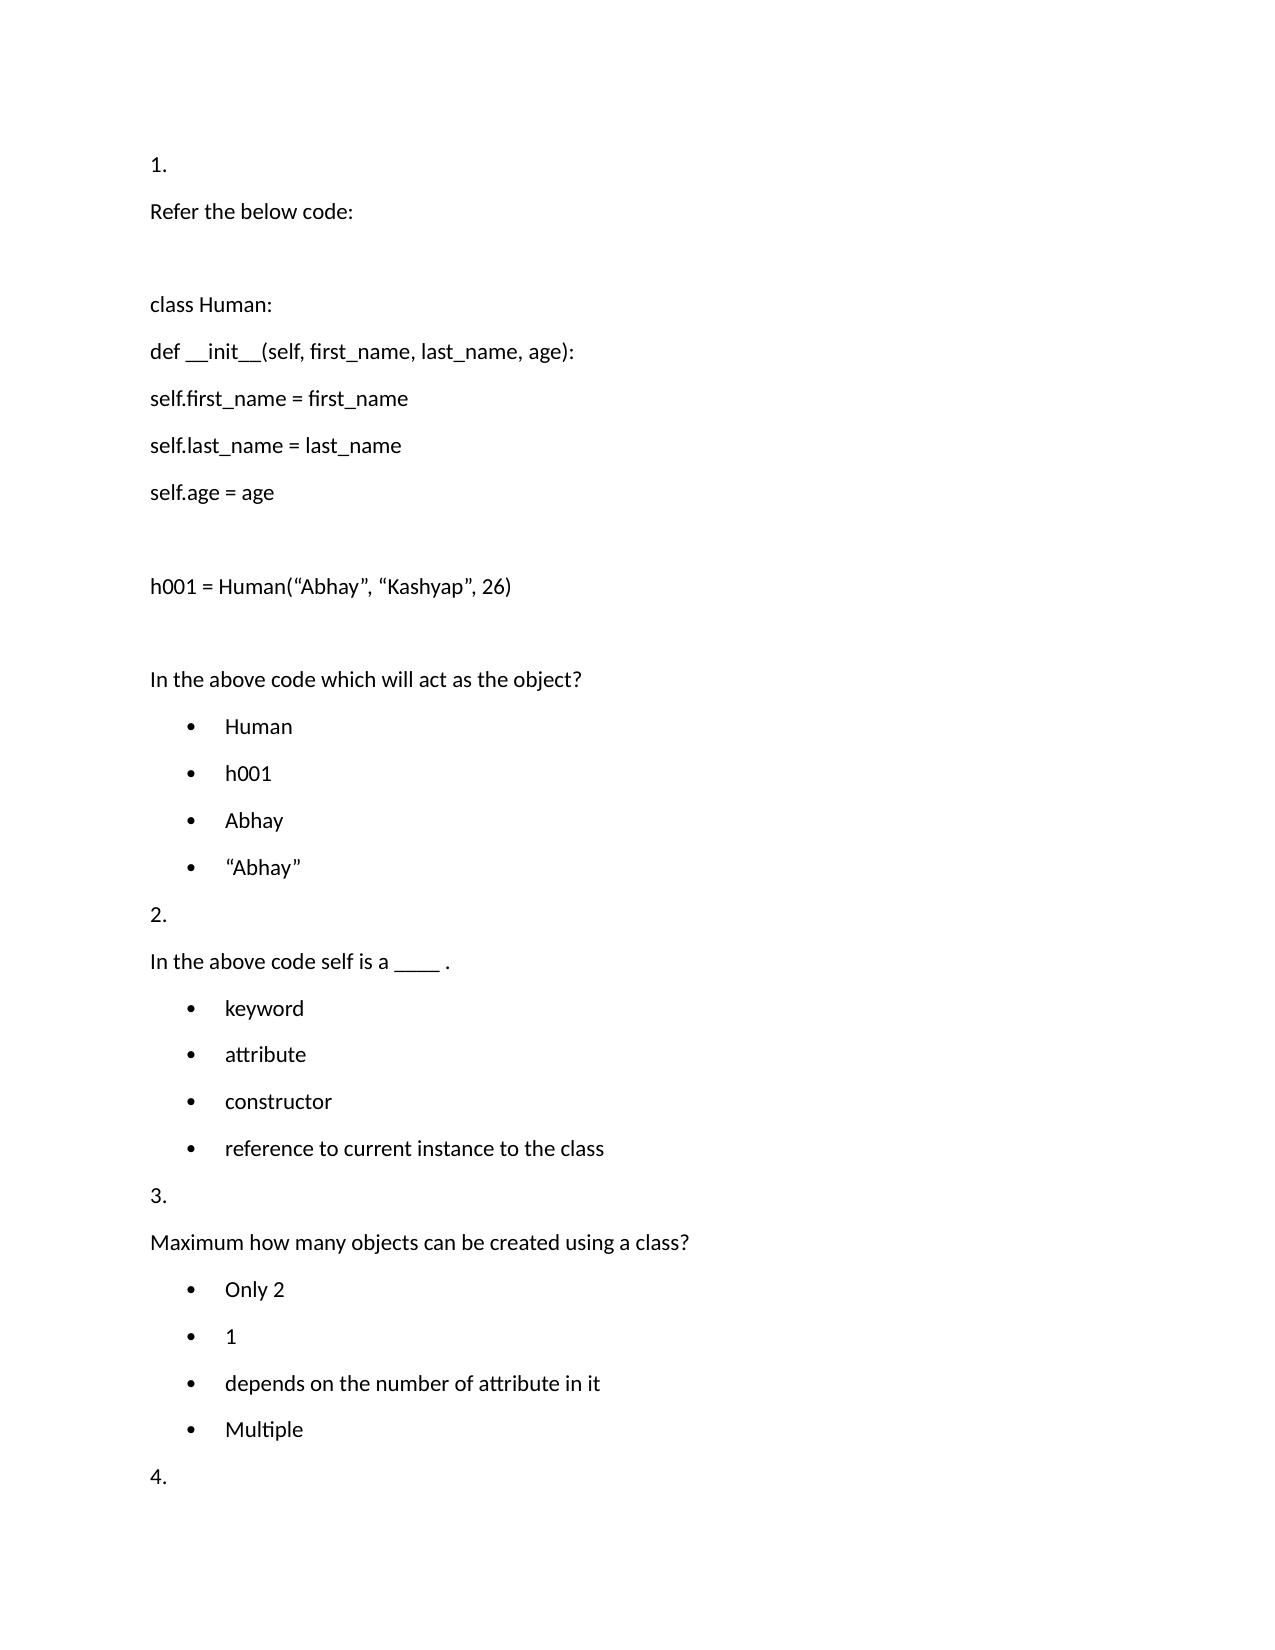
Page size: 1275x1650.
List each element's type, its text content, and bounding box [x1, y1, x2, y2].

text 1. [150, 150, 1125, 178]
text 2. [150, 900, 1125, 928]
text def __init__(self, first_name, last_name, age): [150, 337, 1125, 366]
list reference to current instance to the class [187, 1134, 1125, 1162]
list Only 2 [187, 1275, 1125, 1303]
list depends on the number of attribute in it [187, 1369, 1125, 1397]
list h001 [187, 759, 1125, 787]
text h001 = Human(“Abhay”, “Kashyap”, 26) [150, 572, 1125, 600]
text Maximum how many objects can be created using a class? [150, 1228, 1125, 1256]
text Refer the below code: [150, 197, 1125, 225]
text In the above code self is a ____ . [150, 947, 1125, 975]
text In the above code which will act as the object? [150, 666, 1125, 694]
list Abhay [187, 806, 1125, 834]
text self.first_name = first_name [150, 384, 1125, 412]
text self.last_name = last_name [150, 431, 1125, 459]
list “Abhay” [187, 853, 1125, 881]
text 4. [150, 1462, 1125, 1491]
list 1 [187, 1322, 1125, 1350]
list keyword [187, 994, 1125, 1022]
list Human [187, 712, 1125, 741]
text 3. [150, 1181, 1125, 1209]
text self.age = age [150, 478, 1125, 506]
list attribute [187, 1041, 1125, 1069]
list Multiple [187, 1416, 1125, 1444]
text class Human: [150, 291, 1125, 319]
list constructor [187, 1087, 1125, 1116]
